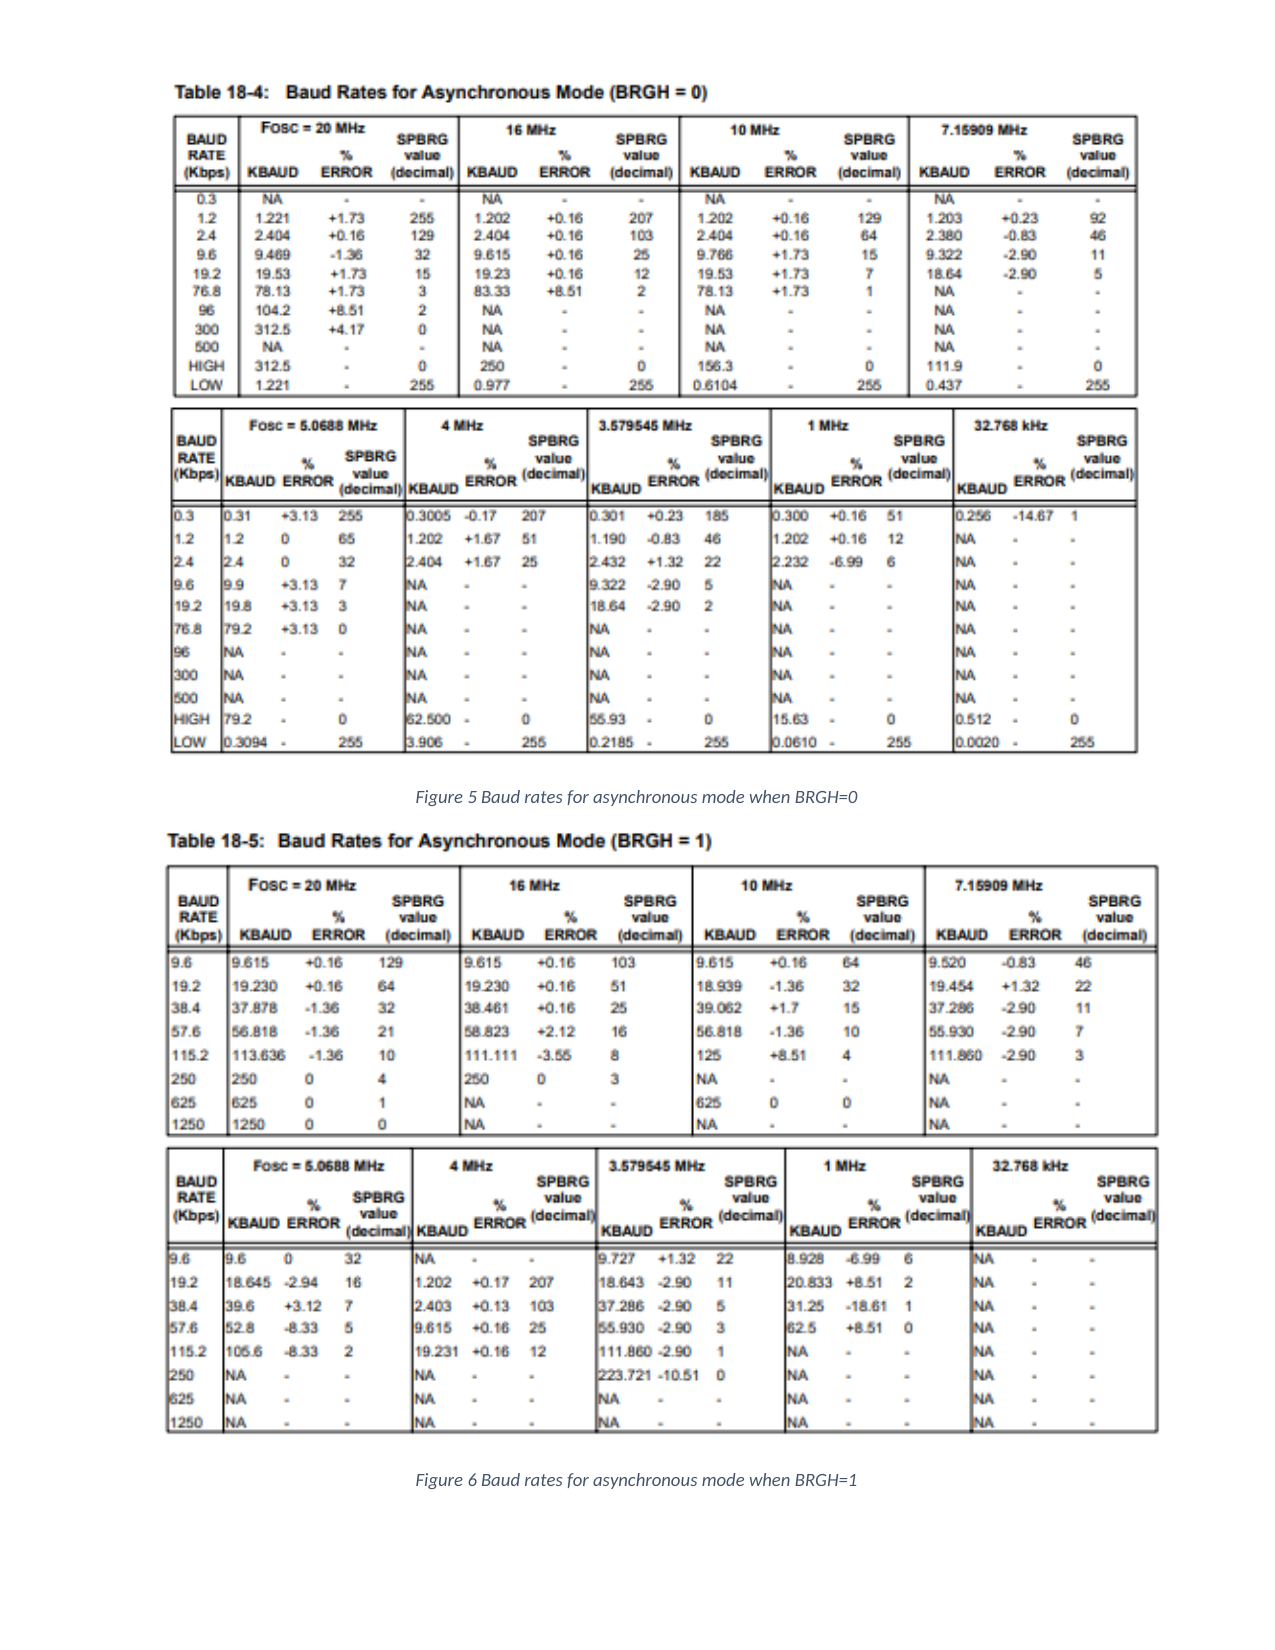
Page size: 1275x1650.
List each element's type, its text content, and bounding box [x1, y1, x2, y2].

picture [150, 828, 1171, 1450]
picture [150, 75, 1152, 767]
